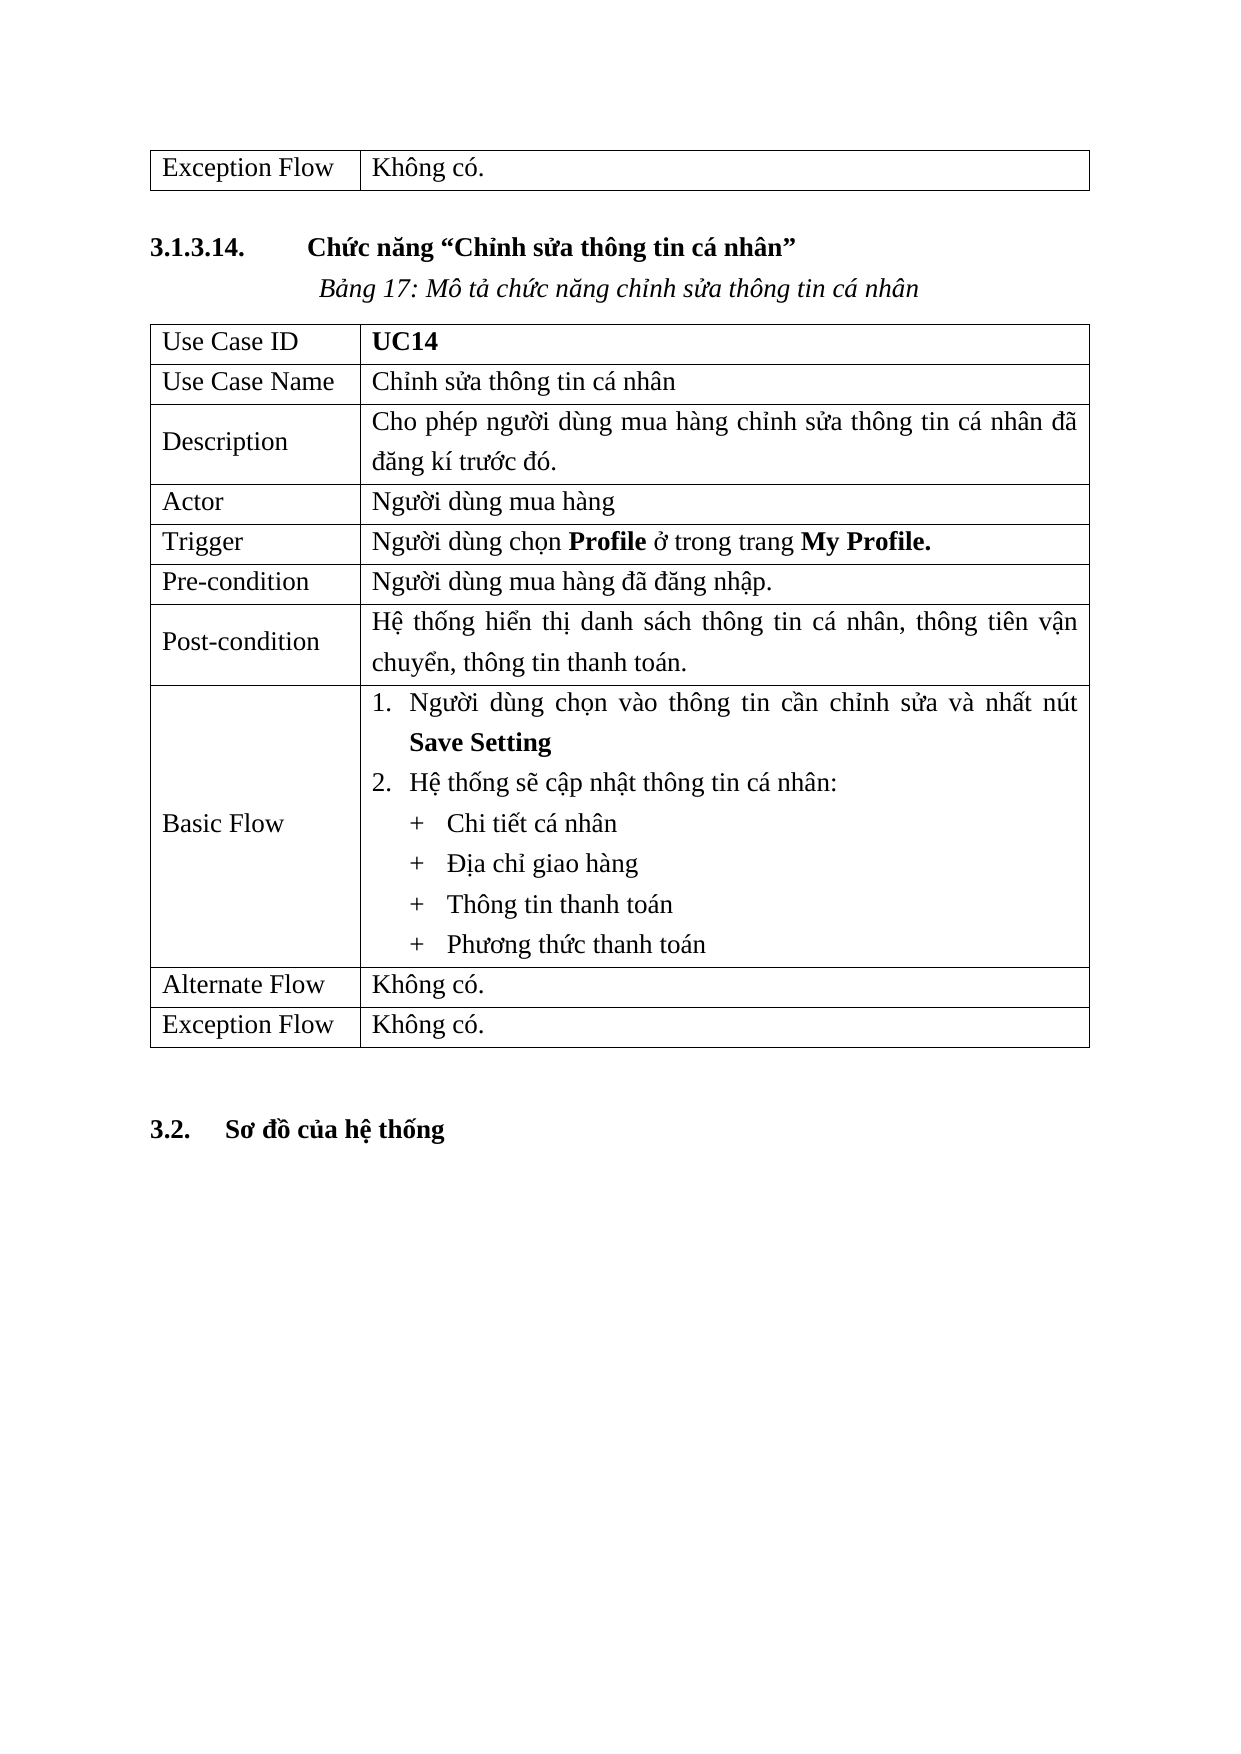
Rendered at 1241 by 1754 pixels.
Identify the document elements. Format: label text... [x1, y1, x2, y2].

table_cell Người dùng chọn Profile ở trong trang My Profile. [361, 525, 1089, 564]
table_cell Không có. [361, 1008, 1089, 1047]
table_cell Người dùng mua hàng đã đăng nhập. [361, 565, 1089, 604]
list Chức năng “Chỉnh sửa thông tin cá nhân” [150, 231, 1090, 263]
table_cell Pre-condition [151, 565, 360, 604]
table_cell Exception Flow [151, 1008, 360, 1047]
table_cell Không có. [361, 968, 1089, 1007]
table_cell Chỉnh sửa thông tin cá nhân [361, 365, 1089, 404]
table_cell Exception Flow [151, 151, 360, 190]
table_header Use Case ID [151, 325, 360, 364]
table_cell Người dùng mua hàng [361, 485, 1089, 524]
list Sơ đồ của hệ thống [150, 1114, 1090, 1145]
table_cell Post-condition [151, 605, 360, 685]
table_cell Use Case Name [151, 365, 360, 404]
table_cell Basic Flow [151, 686, 360, 967]
table_cell Người dùng chọn vào thông tin cần chỉnh sửa và nhất nút Save Setting Hệ thống sẽ cập nhật thông tin cá nhân: Chi tiết cá nhân Địa chỉ giao hàng Thông tin thanh toán Phương thức thanh toán [361, 686, 1089, 967]
table_cell Actor [151, 485, 360, 524]
table_cell Alternate Flow [151, 968, 360, 1007]
table_cell Cho phép người dùng mua hàng chỉnh sửa thông tin cá nhân đã đăng kí trước đó. [361, 405, 1089, 484]
table_header UC14 [361, 325, 1089, 364]
table_cell Hệ thống hiển thị danh sách thông tin cá nhân, thông tiên vận chuyển, thông tin thanh toán. [361, 605, 1089, 685]
table_cell Không có. [361, 151, 1089, 190]
table_cell Description [151, 405, 360, 484]
table_cell Trigger [151, 525, 360, 564]
text Bảng 17: Mô tả chức năng chỉnh sửa thông tin cá nhân [150, 272, 1090, 303]
